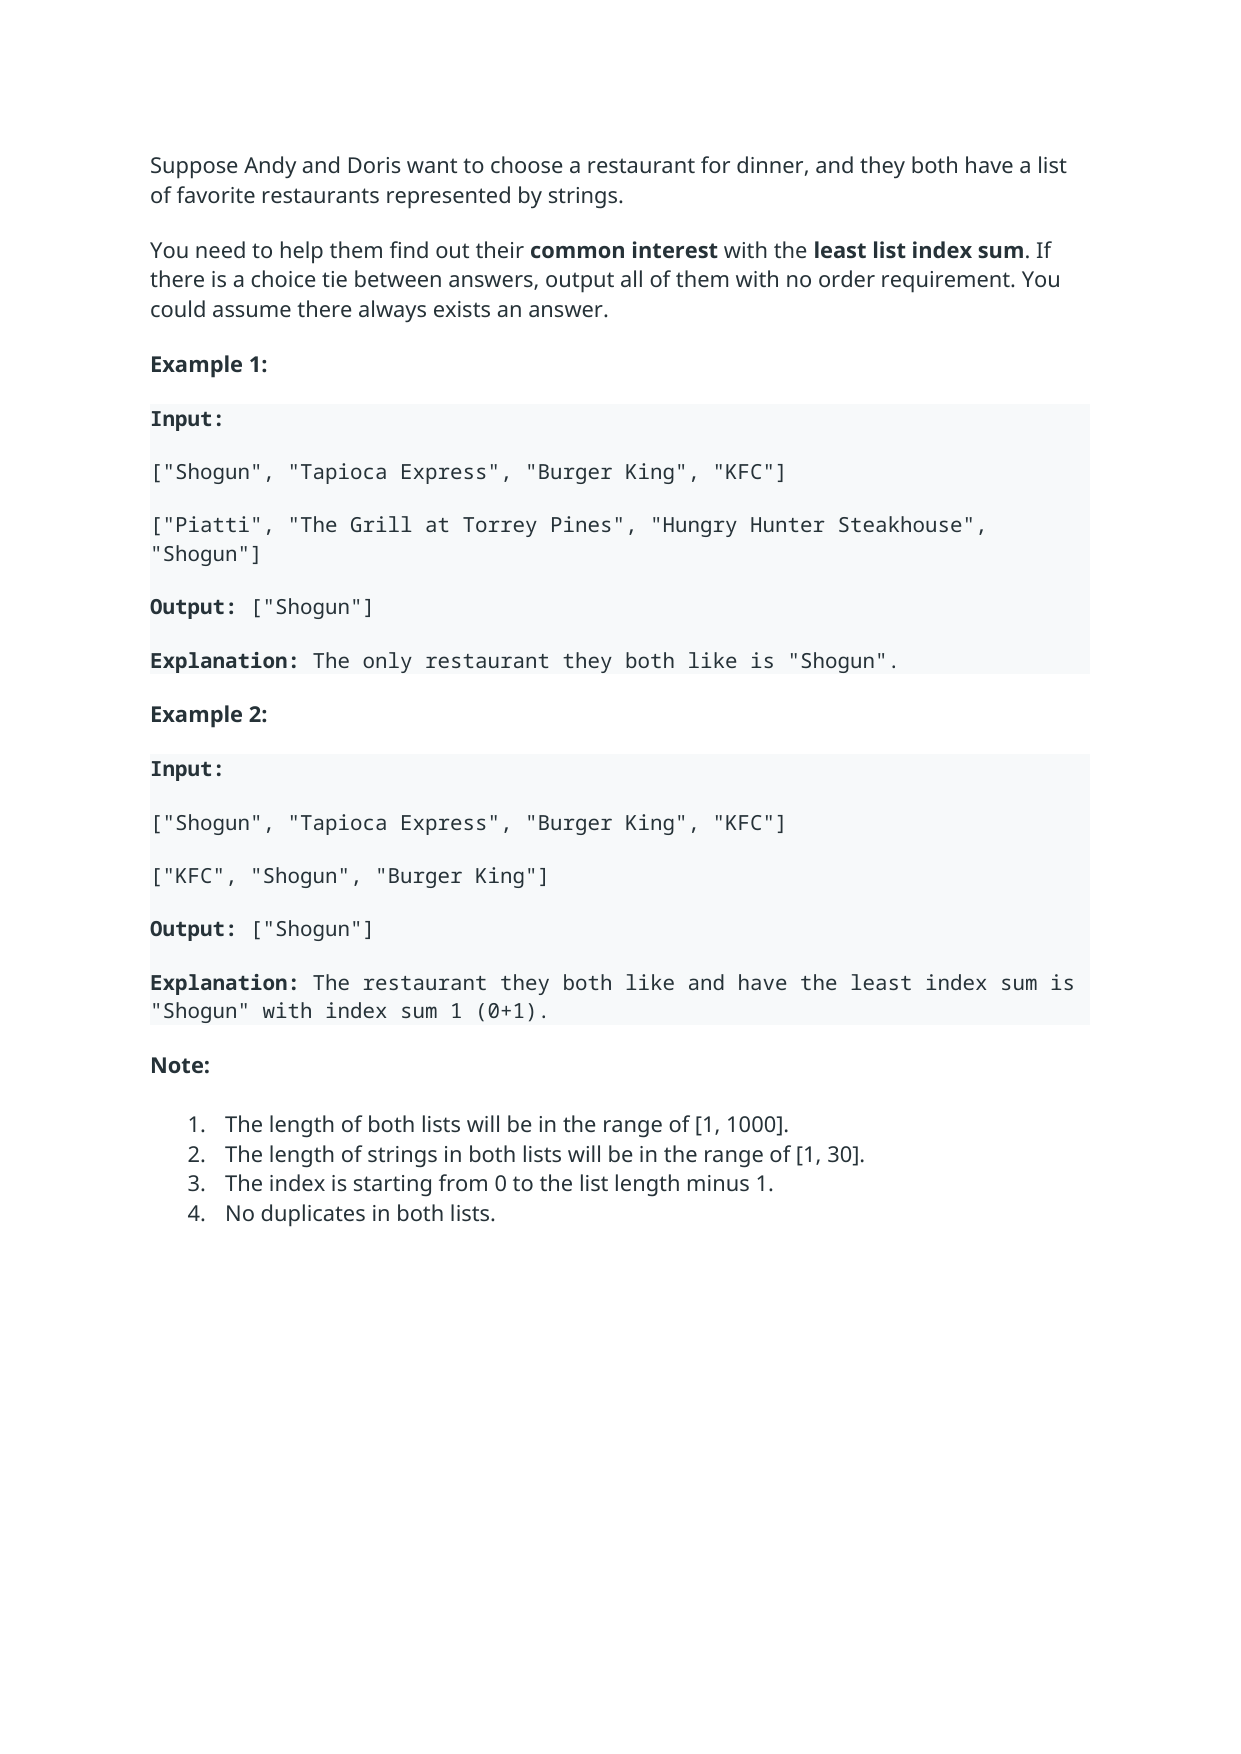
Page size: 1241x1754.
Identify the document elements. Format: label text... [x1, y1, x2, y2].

list No duplicates in both lists. [187, 1198, 1090, 1228]
text Suppose Andy and Doris want to choose a restaurant for dinner, and they both have a list of favorite restaurants represented by strings. [150, 150, 1090, 209]
text Output: ["Shogun"] [150, 914, 1090, 943]
text You need to help them find out their common interest with the least list index sum. If there is a choice tie between answers, output all of them with no order requirement. You could assume there always exists an answer. [150, 234, 1090, 324]
text Input: [150, 754, 1090, 783]
text Example 1: [150, 349, 1090, 379]
text Example 2: [150, 699, 1090, 729]
text Output: ["Shogun"] [150, 592, 1090, 621]
text ["Shogun", "Tapioca Express", "Burger King", "KFC"] [150, 808, 1090, 836]
list The length of both lists will be in the range of [1, 1000]. [187, 1109, 1090, 1138]
text Note: [150, 1050, 1090, 1079]
text Input: [150, 404, 1090, 432]
text Explanation: The restaurant they both like and have the least index sum is "Shogun" with index sum 1 (0+1). [150, 968, 1090, 1025]
text ["KFC", "Shogun", "Burger King"] [150, 861, 1090, 889]
list The index is starting from 0 to the list length minus 1. [187, 1168, 1090, 1198]
text ["Piatti", "The Grill at Torrey Pines", "Hungry Hunter Steakhouse", "Shogun"] [150, 511, 1090, 567]
text Explanation: The only restaurant they both like is "Shogun". [150, 646, 1090, 674]
list The length of strings in both lists will be in the range of [1, 30]. [187, 1138, 1090, 1168]
text ["Shogun", "Tapioca Express", "Burger King", "KFC"] [150, 457, 1090, 486]
